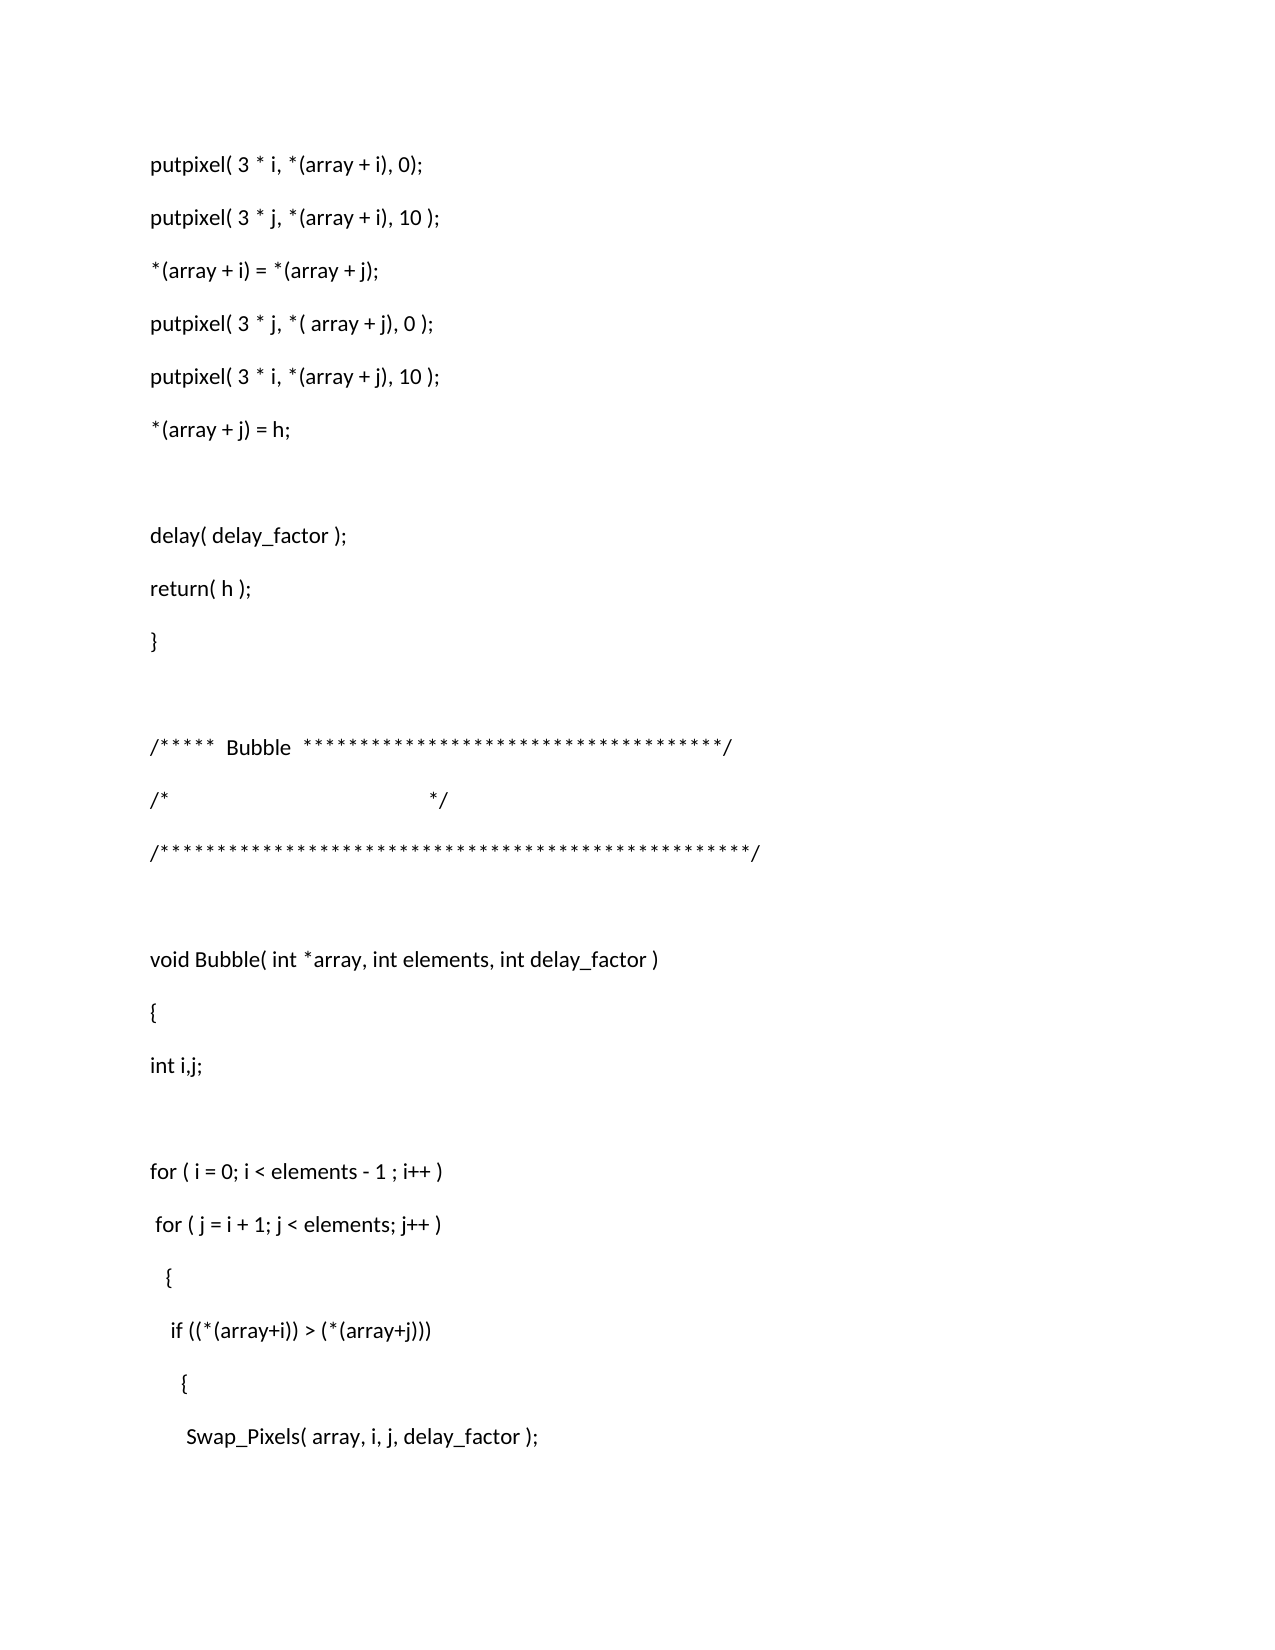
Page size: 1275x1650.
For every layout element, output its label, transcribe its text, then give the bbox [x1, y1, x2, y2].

text putpixel( 3 * j, *(array + i), 10 ); [150, 203, 1125, 231]
text /****************************************************/ [150, 839, 1125, 867]
text /***** Bubble *************************************/ [150, 733, 1125, 761]
text putpixel( 3 * i, *(array + i), 0); [150, 150, 1125, 178]
text { [150, 998, 1125, 1026]
text Swap_Pixels( array, i, j, delay_factor ); [150, 1422, 1125, 1451]
text delay( delay_factor ); [150, 521, 1125, 549]
text { [150, 1369, 1125, 1397]
text { [150, 1263, 1125, 1291]
text for ( j = i + 1; j < elements; j++ ) [150, 1210, 1125, 1238]
text putpixel( 3 * j, *( array + j), 0 ); [150, 309, 1125, 337]
text *(array + i) = *(array + j); [150, 256, 1125, 284]
text putpixel( 3 * i, *(array + j), 10 ); [150, 362, 1125, 390]
text } [150, 627, 1125, 655]
text if ((*(array+i)) > (*(array+j))) [150, 1316, 1125, 1344]
text return( h ); [150, 574, 1125, 602]
text /* */ [150, 786, 1125, 814]
text int i,j; [150, 1051, 1125, 1079]
text *(array + j) = h; [150, 415, 1125, 443]
text void Bubble( int *array, int elements, int delay_factor ) [150, 945, 1125, 973]
text for ( i = 0; i < elements - 1 ; i++ ) [150, 1157, 1125, 1185]
